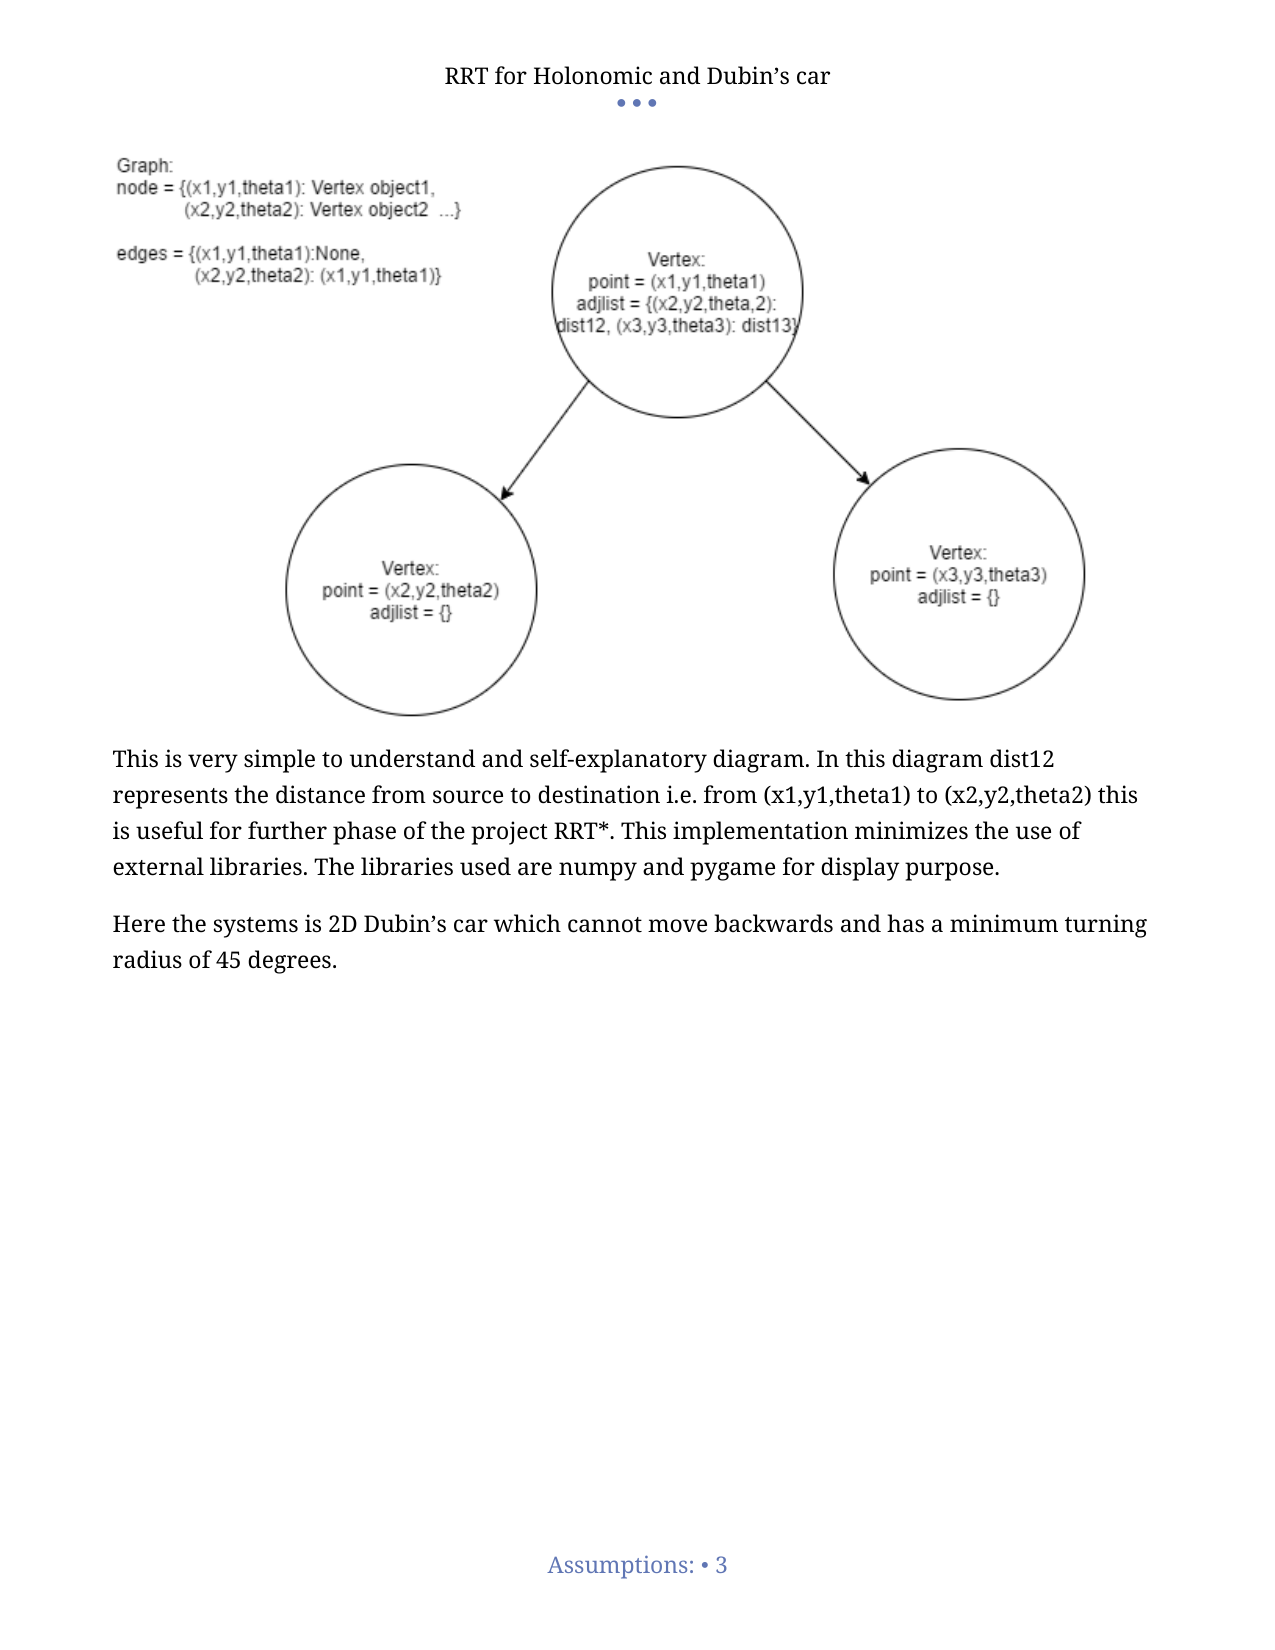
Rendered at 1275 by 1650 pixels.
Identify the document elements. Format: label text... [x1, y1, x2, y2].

text Here the systems is 2D Dubin’s car which cannot move backwards and has a minimum turning radius of 45 degrees. [112, 908, 1162, 975]
text This is very simple to understand and self-explanatory diagram. In this diagram dist12 represents the distance from source to destination i.e. from (x1,y1,theta1) to (x2,y2,theta2) this is useful for further phase of the project RRT*. This implementation minimizes the use of external libraries. The libraries used are numpy and pygame for display purpose. [112, 743, 1162, 882]
